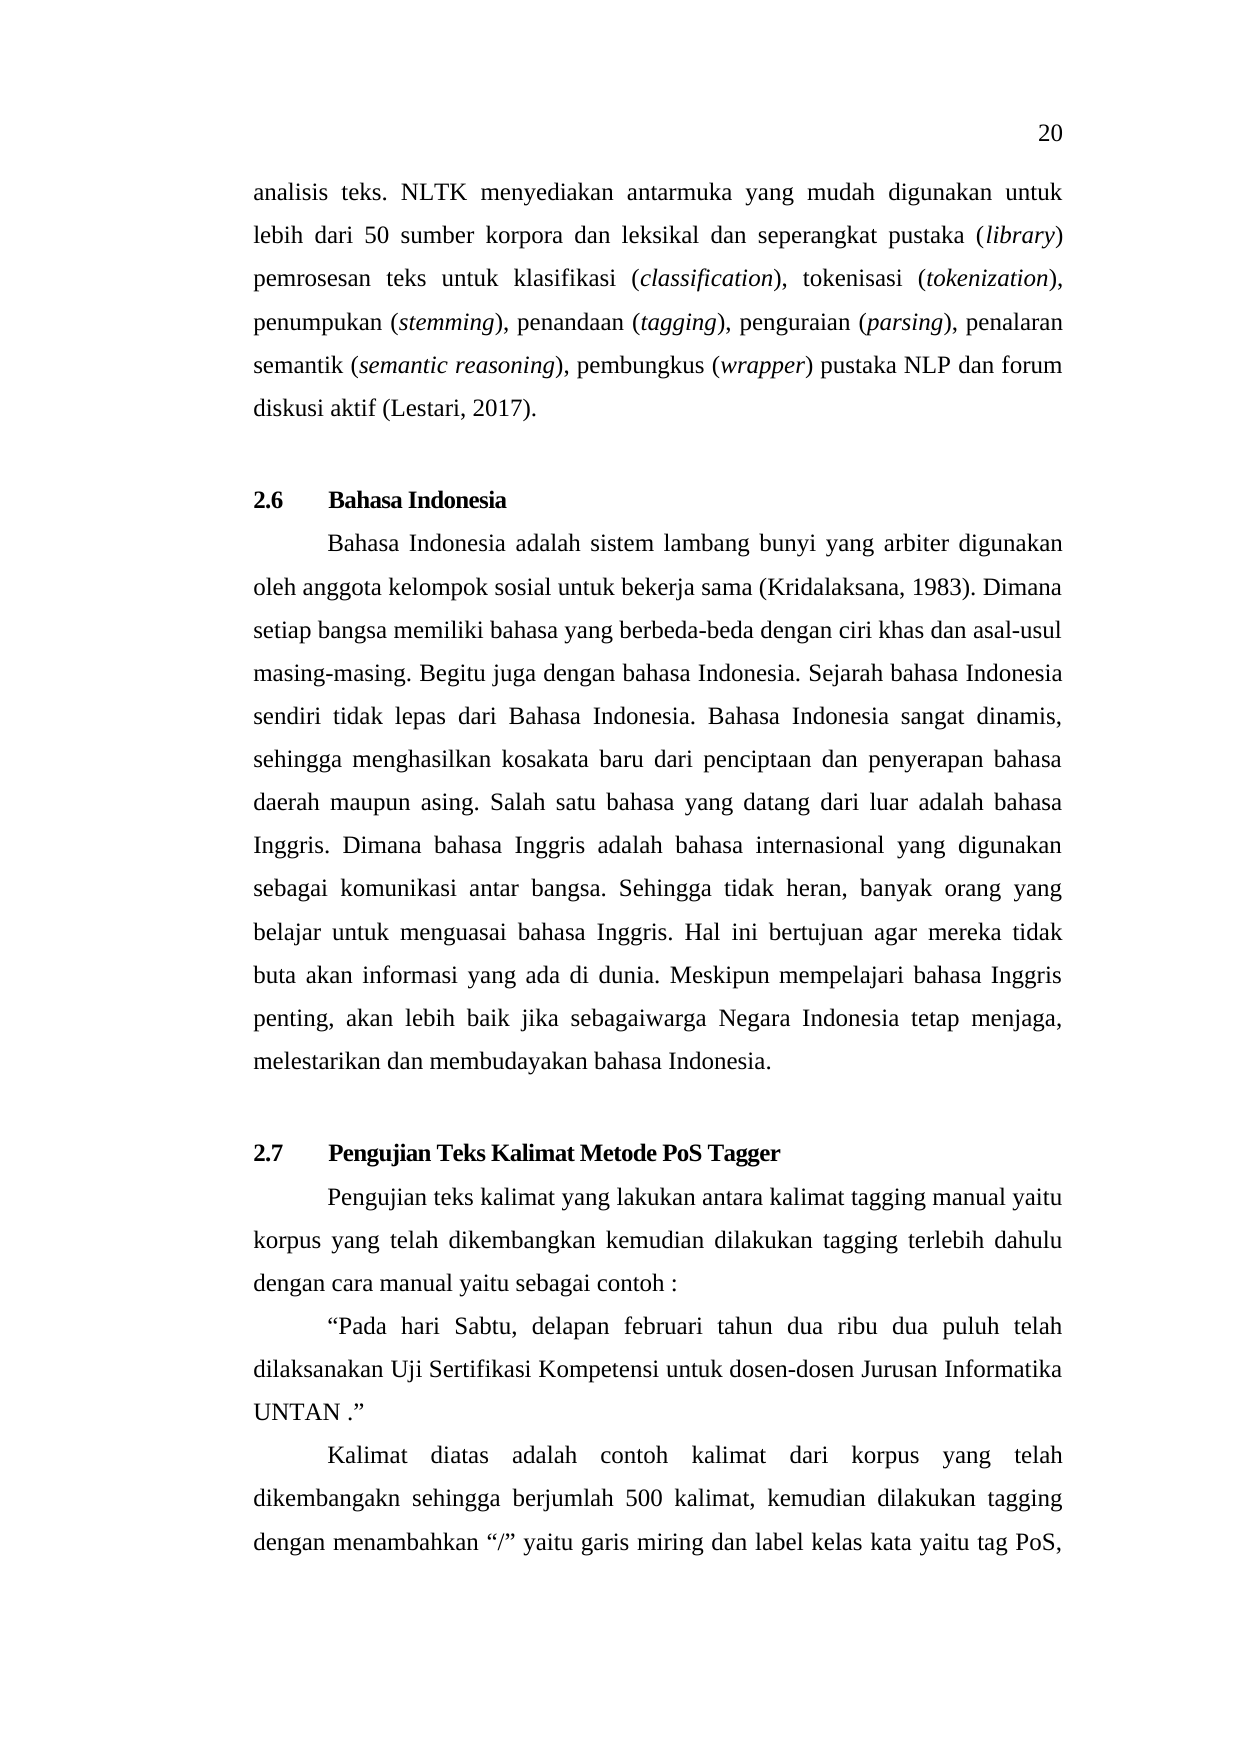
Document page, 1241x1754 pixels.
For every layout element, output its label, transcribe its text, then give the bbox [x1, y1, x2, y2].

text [253, 177, 1063, 422]
text “Pada hari Sabtu, delapan februari tahun dua ribu dua puluh telah dilaksanakan Uji Sertifikasi Kompetensi untuk dosen-dosen Jurusan Informatika UNTAN .” [253, 1311, 1063, 1426]
subtitle 2.7 Pengujian Teks Kalimat Metode PoS Tagger [253, 1138, 1063, 1167]
subtitle 2.6 Bahasa Indonesia [253, 485, 1063, 514]
text Bahasa Indonesia adalah sistem lambang bunyi yang arbiter digunakan oleh anggota kelompok sosial untuk bekerja sama (Kridalaksana, 1983). Dimana setiap bangsa memiliki bahasa yang berbeda-beda dengan ciri khas dan asal-usul masing-masing. Begitu juga dengan bahasa Indonesia. Sejarah bahasa Indonesia sendiri tidak lepas dari Bahasa Indonesia. Bahasa Indonesia sangat dinamis, sehingga menghasilkan kosakata baru dari penciptaan dan penyerapan bahasa daerah maupun asing. Salah satu bahasa yang datang dari luar adalah bahasa Inggris. Dimana bahasa Inggris adalah bahasa internasional yang digunakan sebagai komunikasi antar bangsa. Sehingga tidak heran, banyak orang yang belajar untuk menguasai bahasa Inggris. Hal ini bertujuan agar mereka tidak buta akan informasi yang ada di dunia. Meskipun mempelajari bahasa Inggris penting, akan lebih baik jika sebagaiwarga Negara Indonesia tetap menjaga, melestarikan dan membudayakan bahasa Indonesia. [253, 528, 1063, 1075]
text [253, 1440, 1063, 1555]
text Pengujian teks kalimat yang lakukan antara kalimat tagging manual yaitu korpus yang telah dikembangkan kemudian dilakukan tagging terlebih dahulu dengan cara manual yaitu sebagai contoh : [253, 1182, 1063, 1297]
